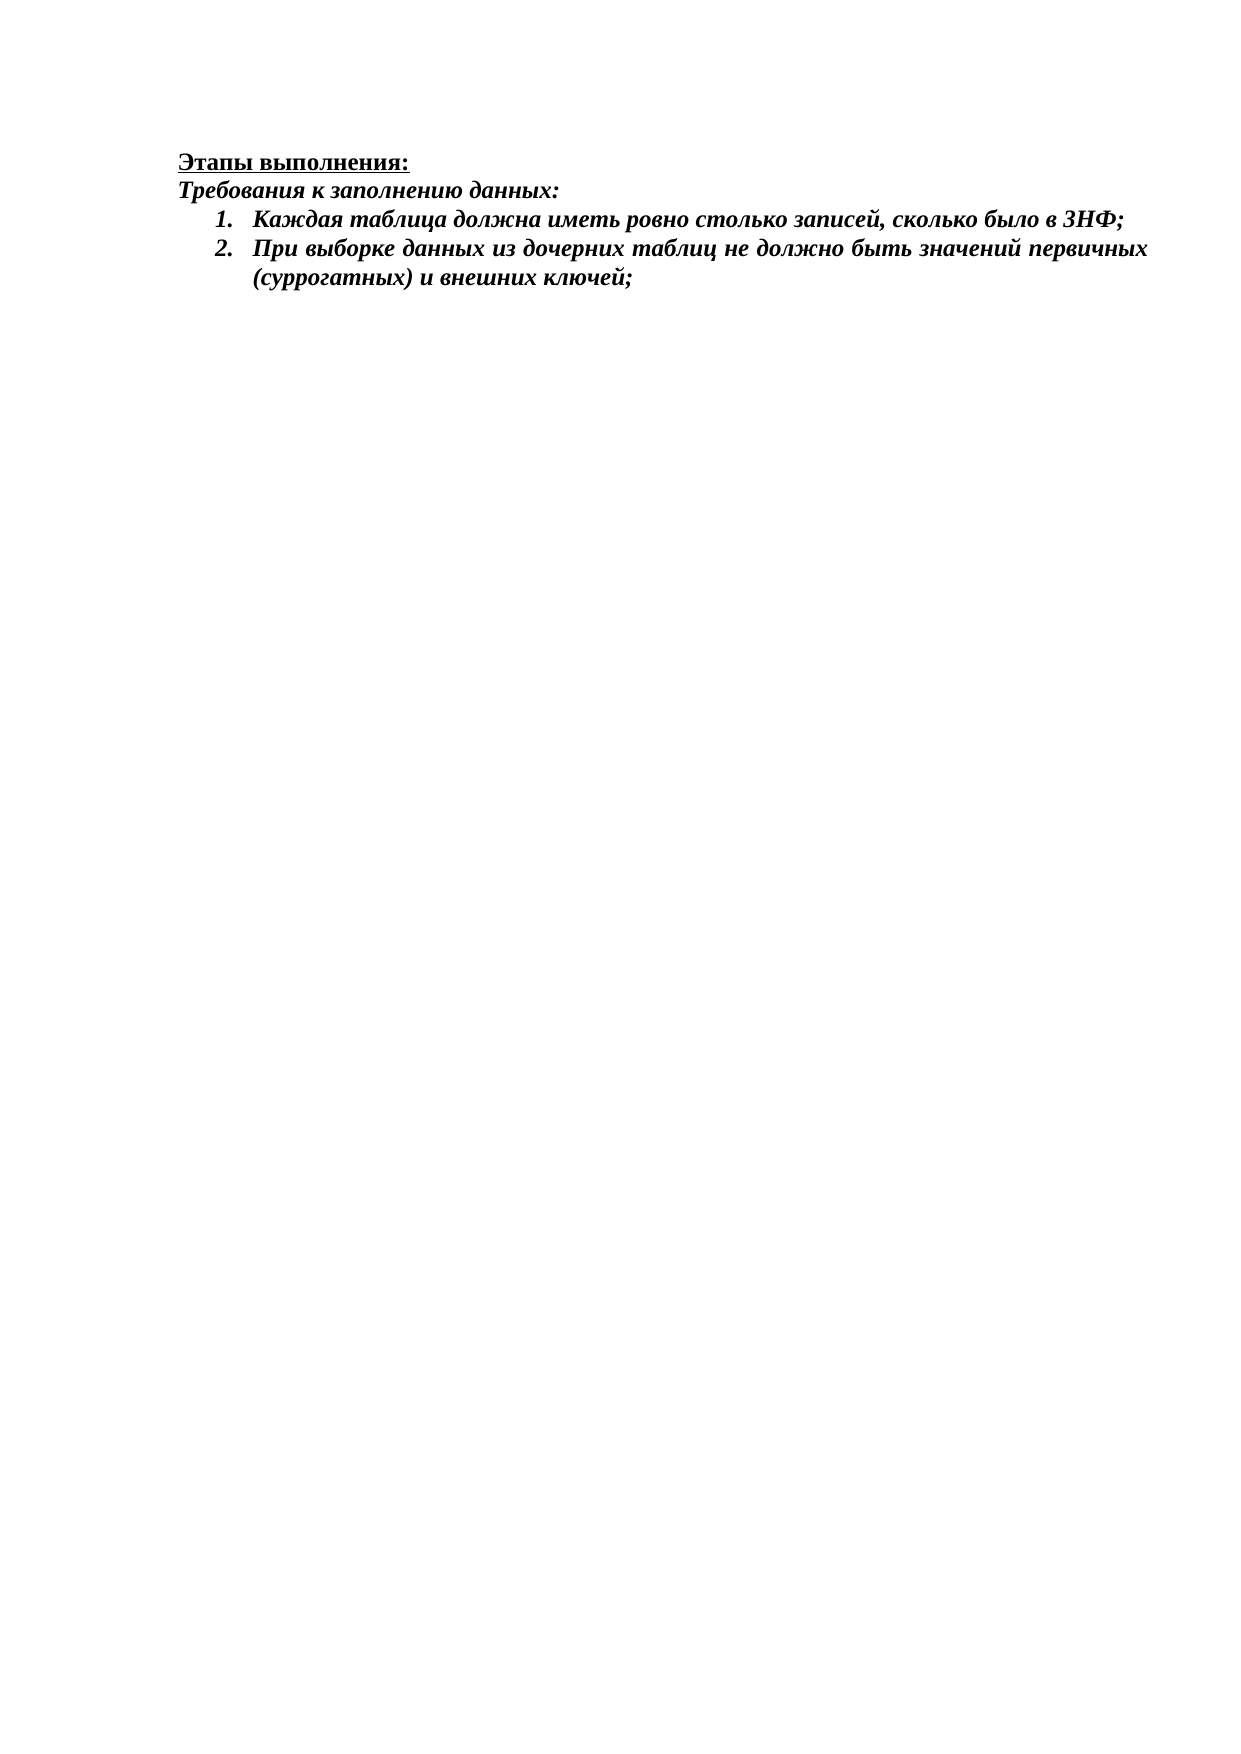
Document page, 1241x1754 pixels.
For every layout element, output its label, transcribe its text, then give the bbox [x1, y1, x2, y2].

text Требования к заполнению данных: [177, 176, 1152, 204]
text Этапы выполнения: [177, 147, 1152, 176]
list При выборке данных из дочерних таблиц не должно быть значений первичных (суррогатных) и внешних ключей; [215, 233, 1152, 291]
list Каждая таблица должна иметь ровно столько записей, сколько было в 3НФ; [215, 204, 1152, 233]
